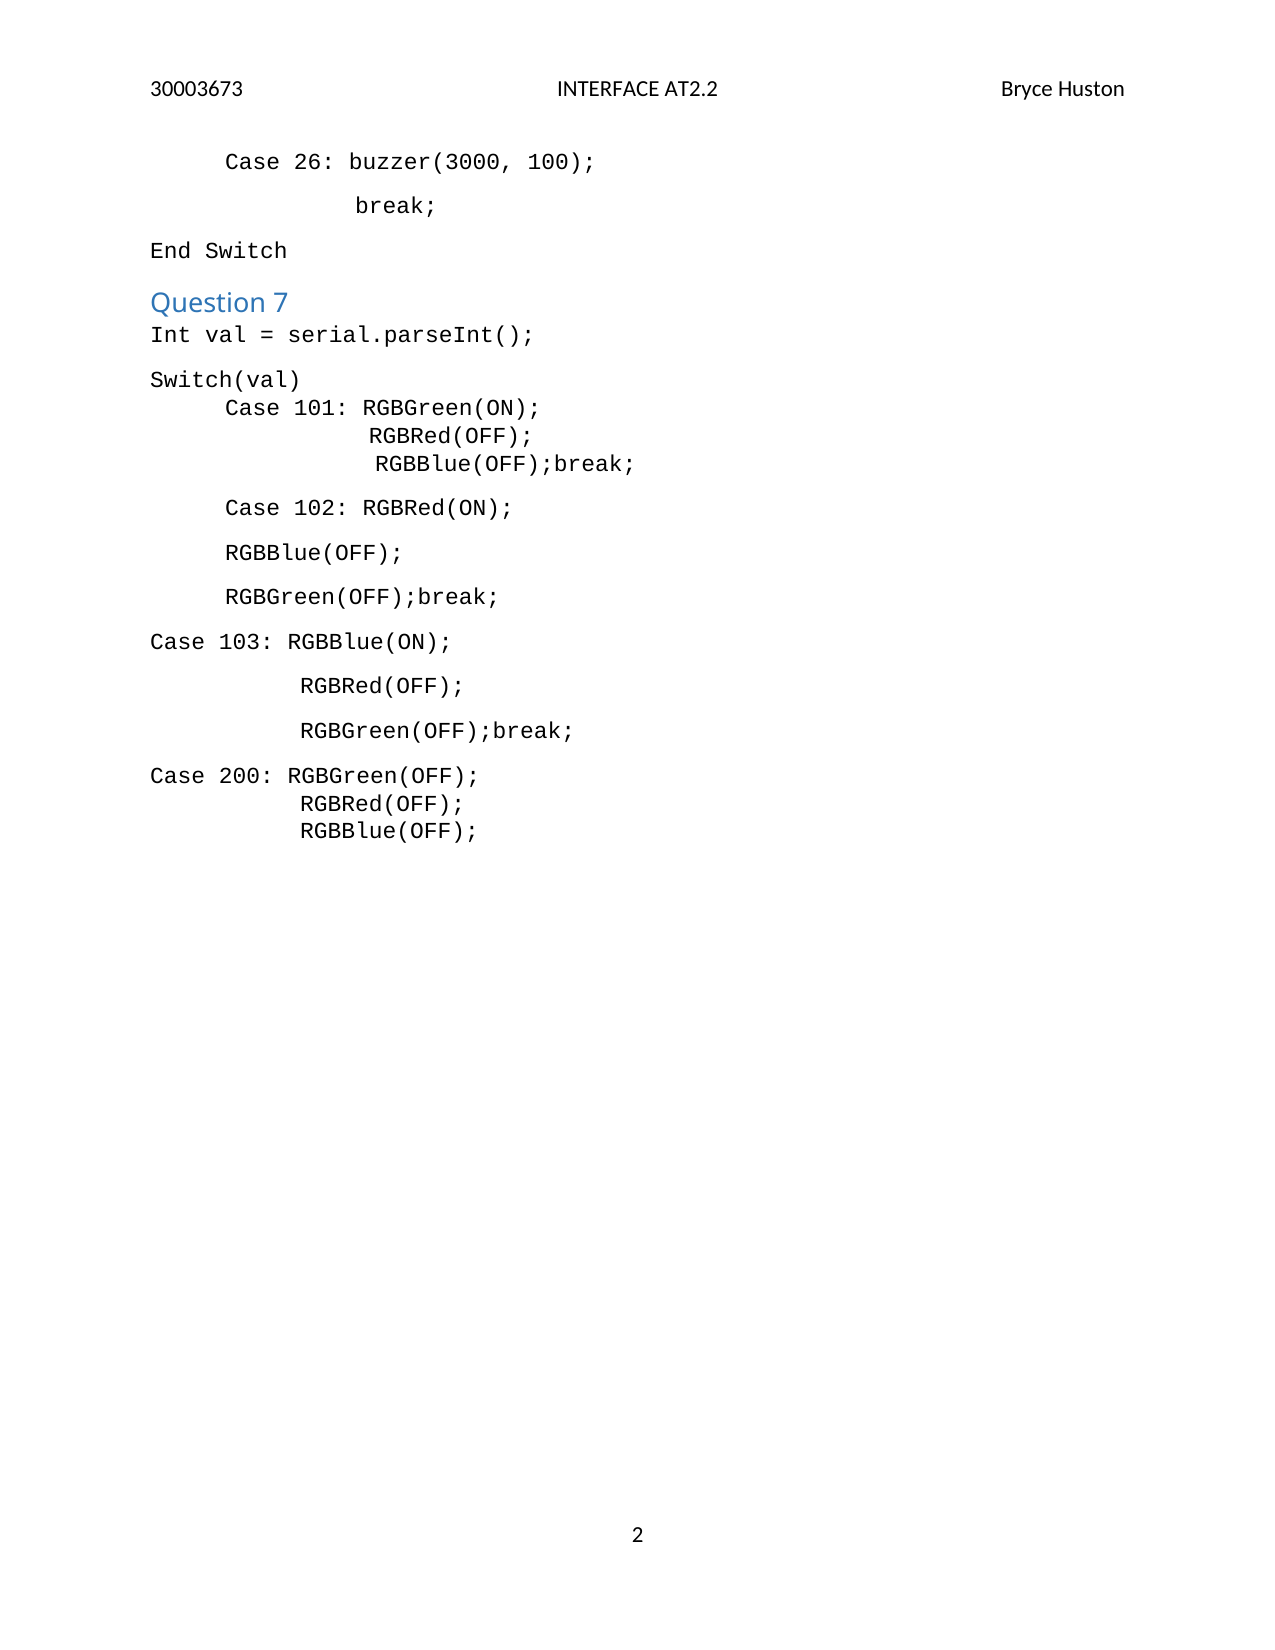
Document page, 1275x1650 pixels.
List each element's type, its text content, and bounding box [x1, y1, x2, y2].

text Int val = serial.parseInt(); [150, 323, 1125, 349]
text RGBRed(OFF); [150, 675, 1125, 701]
text Case 103: RGBBlue(ON); [150, 630, 1125, 656]
text Switch(val) Case 101: RGBGreen(ON); RGBRed(OFF); RGBBlue(OFF);break; [150, 368, 1125, 478]
text RGBGreen(OFF);break; [150, 586, 1125, 612]
text Case 26: buzzer(3000, 100); [150, 150, 1125, 176]
subtitle Question 7 [150, 284, 1125, 321]
text End Switch [150, 239, 1125, 265]
text Case 200: RGBGreen(OFF); RGBRed(OFF); RGBBlue(OFF); [150, 764, 1125, 846]
text Case 102: RGBRed(ON); [150, 496, 1125, 522]
text RGBGreen(OFF);break; [150, 719, 1125, 745]
text break; [225, 194, 1125, 221]
text RGBBlue(OFF); [150, 541, 1125, 567]
